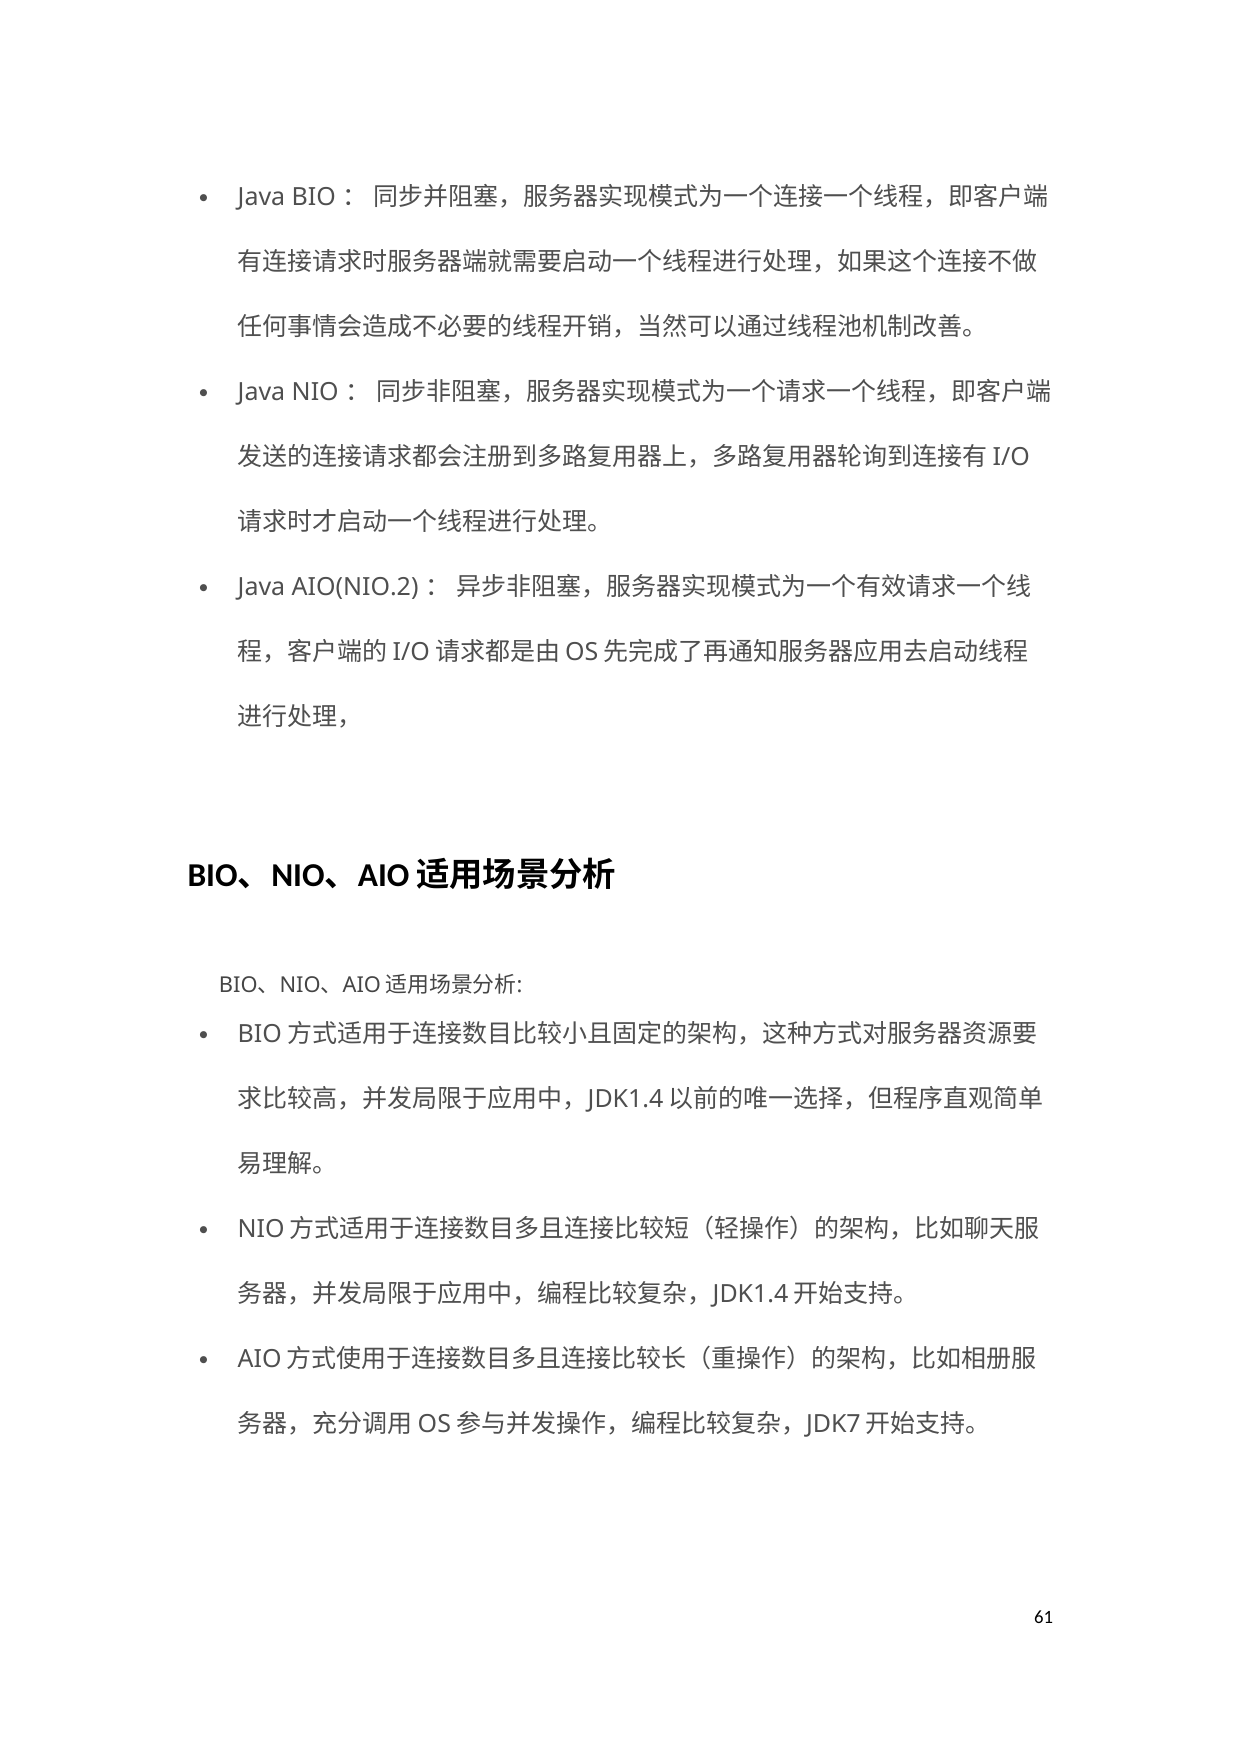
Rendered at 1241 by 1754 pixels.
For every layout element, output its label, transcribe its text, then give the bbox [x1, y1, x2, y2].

subtitle BIO、NIO、AIO适用场景分析 [187, 839, 1053, 904]
list Java AIO(NIO.2) ： 异步非阻塞，服务器实现模式为一个有效请求一个线程，客户端的I/O请求都是由OS先完成了再通知服务器应用去启动线程进行处理， [200, 552, 1053, 747]
list BIO方式适用于连接数目比较小且固定的架构，这种方式对服务器资源要求比较高，并发局限于应用中，JDK1.4以前的唯一选择，但程序直观简单易理解。 [200, 999, 1053, 1194]
list Java BIO ： 同步并阻塞，服务器实现模式为一个连接一个线程，即客户端有连接请求时服务器端就需要启动一个线程进行处理，如果这个连接不做任何事情会造成不必要的线程开销，当然可以通过线程池机制改善。 [200, 162, 1053, 357]
list NIO方式适用于连接数目多且连接比较短（轻操作）的架构，比如聊天服务器，并发局限于应用中，编程比较复杂，JDK1.4开始支持。 [200, 1194, 1053, 1324]
list AIO方式使用于连接数目多且连接比较长（重操作）的架构，比如相册服务器，充分调用OS参与并发操作，编程比较复杂，JDK7开始支持。 [200, 1324, 1053, 1454]
list Java NIO ： 同步非阻塞，服务器实现模式为一个请求一个线程，即客户端发送的连接请求都会注册到多路复用器上，多路复用器轮询到连接有I/O请求时才启动一个线程进行处理。 [200, 357, 1053, 552]
text BIO、NIO、AIO适用场景分析: [219, 966, 1053, 999]
